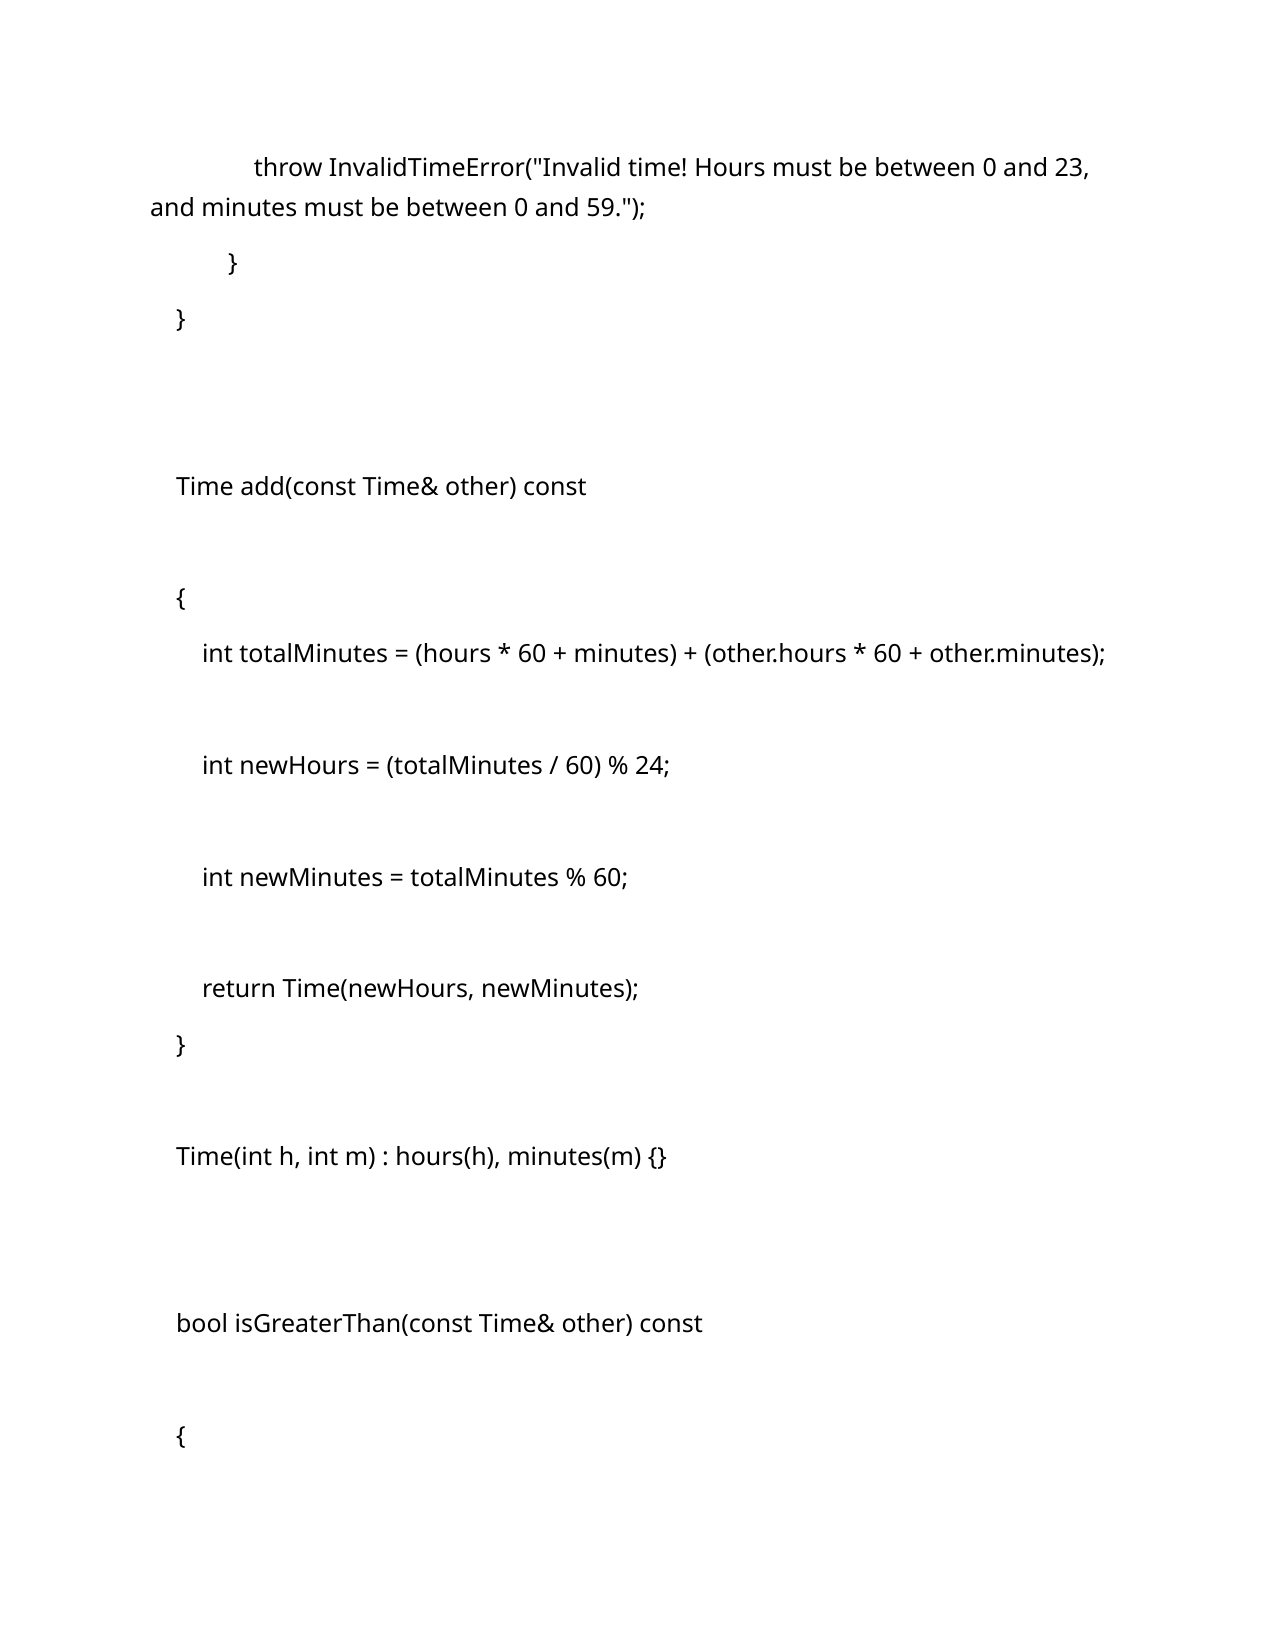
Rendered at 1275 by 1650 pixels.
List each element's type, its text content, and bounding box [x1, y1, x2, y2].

text } [150, 301, 1125, 335]
text Time add(const Time& other) const [150, 468, 1125, 502]
text bool isGreaterThan(const Time& other) const [150, 1306, 1125, 1340]
text } [150, 245, 1125, 279]
text } [150, 1027, 1125, 1061]
text Time(int h, int m) : hours(h), minutes(m) {} [150, 1138, 1125, 1172]
text int newHours = (totalMinutes / 60) % 24; [150, 747, 1125, 782]
text int totalMinutes = (hours * 60 + minutes) + (other.hours * 60 + other.minutes); [150, 636, 1125, 670]
text { [150, 1417, 1125, 1452]
text throw InvalidTimeError("Invalid time! Hours must be between 0 and 23, and minutes must be between 0 and 59."); [150, 150, 1125, 223]
text return Time(newHours, newMinutes); [150, 971, 1125, 1005]
text { [150, 580, 1125, 614]
text int newMinutes = totalMinutes % 60; [150, 859, 1125, 893]
